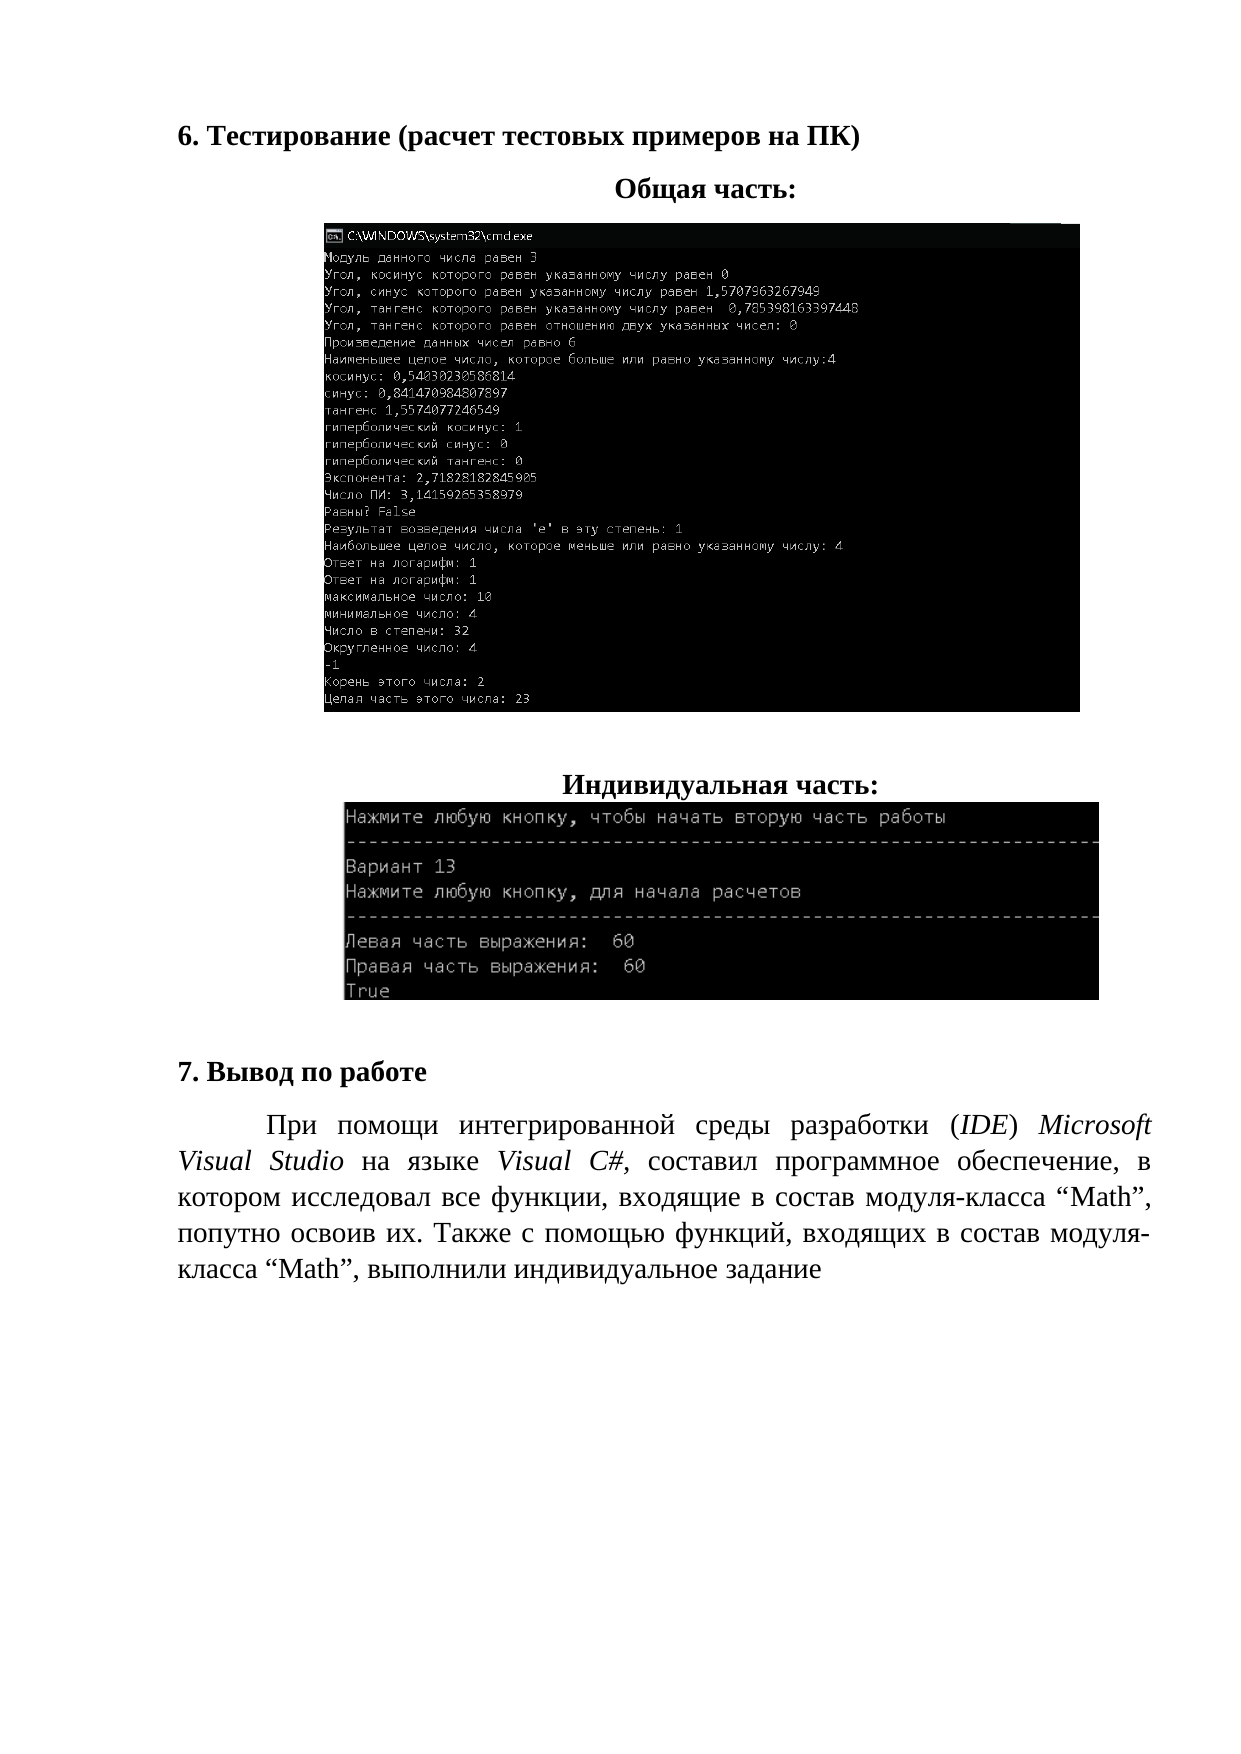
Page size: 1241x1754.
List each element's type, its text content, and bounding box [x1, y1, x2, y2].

text 7. Вывод по работе [177, 1054, 1152, 1088]
text 6. Тестирование (расчет тестовых примеров на ПК) [177, 118, 1152, 152]
picture [342, 802, 1099, 1000]
text Общая часть: [252, 171, 1152, 204]
list При помощи интегрированной среды разработки (IDE) Microsoft Visual Studio на языке Visual C#, составил программное обеспечение, в котором исследовал все функции, входящие в состав модуля-класса “Math”, попутно освоив их. Также с помощью функций, входящих в состав модуля-класса “Math”, выполнили индивидуальное задание [177, 1249, 1152, 1285]
list Индивидуальная часть: [290, 767, 1152, 800]
list При помощи интегрированной среды разработки (IDE) Microsoft Visual Studio на языке Visual C#, составил программное обеспечение, в котором исследовал все функции, входящие в состав модуля-класса “Math”, попутно освоив их. Также с помощью функций, входящих в состав модуля-класса “Math”, выполнили индивидуальное задание [177, 1107, 1152, 1179]
picture [324, 223, 1080, 712]
